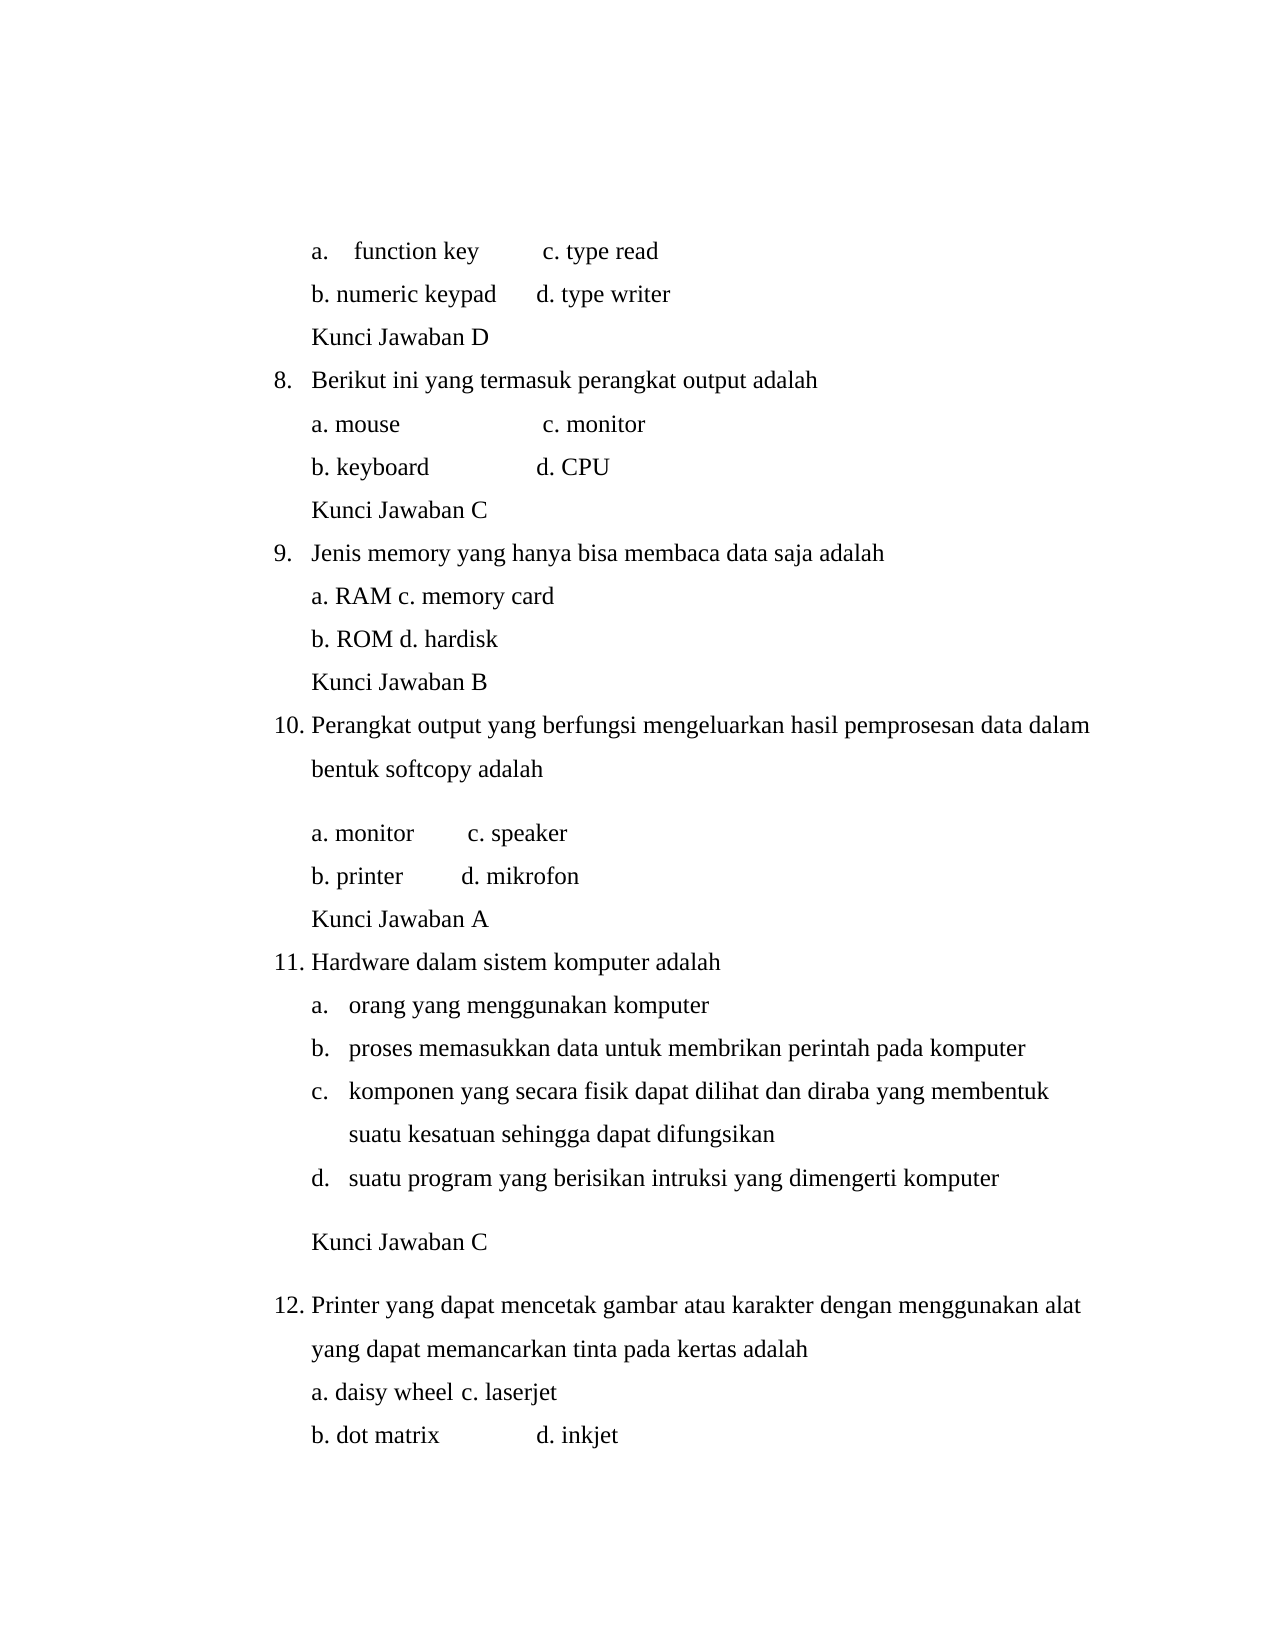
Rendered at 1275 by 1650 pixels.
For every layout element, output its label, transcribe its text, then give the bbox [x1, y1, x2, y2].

text Kunci Jawaban D [236, 322, 1098, 351]
list Berikut ini yang termasuk perangkat output adalah [274, 366, 1098, 394]
list a. RAM c. memory card [311, 581, 1098, 610]
list Jenis memory yang hanya bisa membaca data saja adalah [274, 538, 1098, 567]
list Printer yang dapat mencetak gambar atau karakter dengan menggunakan alat yang dapat memancarkan tinta pada kertas adalah [274, 1291, 1098, 1362]
text Kunci Jawaban C [311, 1227, 1098, 1255]
list Kunci Jawaban C [311, 495, 1098, 524]
text a. monitor c. speaker [236, 818, 1098, 846]
list Kunci Jawaban B [311, 667, 1098, 696]
list b. keyboard d. CPU [311, 452, 1098, 481]
list b. ROM d. hardisk [311, 624, 1098, 653]
text b. printer d. mikrofon [236, 861, 1098, 889]
list orang yang menggunakan komputer [311, 990, 1098, 1019]
list proses memasukkan data untuk membrikan perintah pada komputer [311, 1033, 1098, 1062]
list a. mouse c. monitor [311, 409, 1098, 437]
list suatu program yang berisikan intruksi yang dimengerti komputer [311, 1163, 1098, 1191]
text Kunci Jawaban A [236, 904, 1098, 933]
list a. daisy wheel c. laserjet [311, 1377, 1098, 1406]
list Perangkat output yang berfungsi mengeluarkan hasil pemprosesan data dalam bentuk softcopy adalah [274, 711, 1098, 782]
text a. function key c. type read [236, 236, 1098, 265]
list komponen yang secara fisik dapat dilihat dan diraba yang membentuk suatu kesatuan sehingga dapat difungsikan [311, 1076, 1098, 1148]
text b. numeric keypad d. type writer [236, 279, 1098, 308]
list b. dot matrix d. inkjet [311, 1420, 1098, 1449]
list Hardware dalam sistem komputer adalah [274, 947, 1098, 976]
